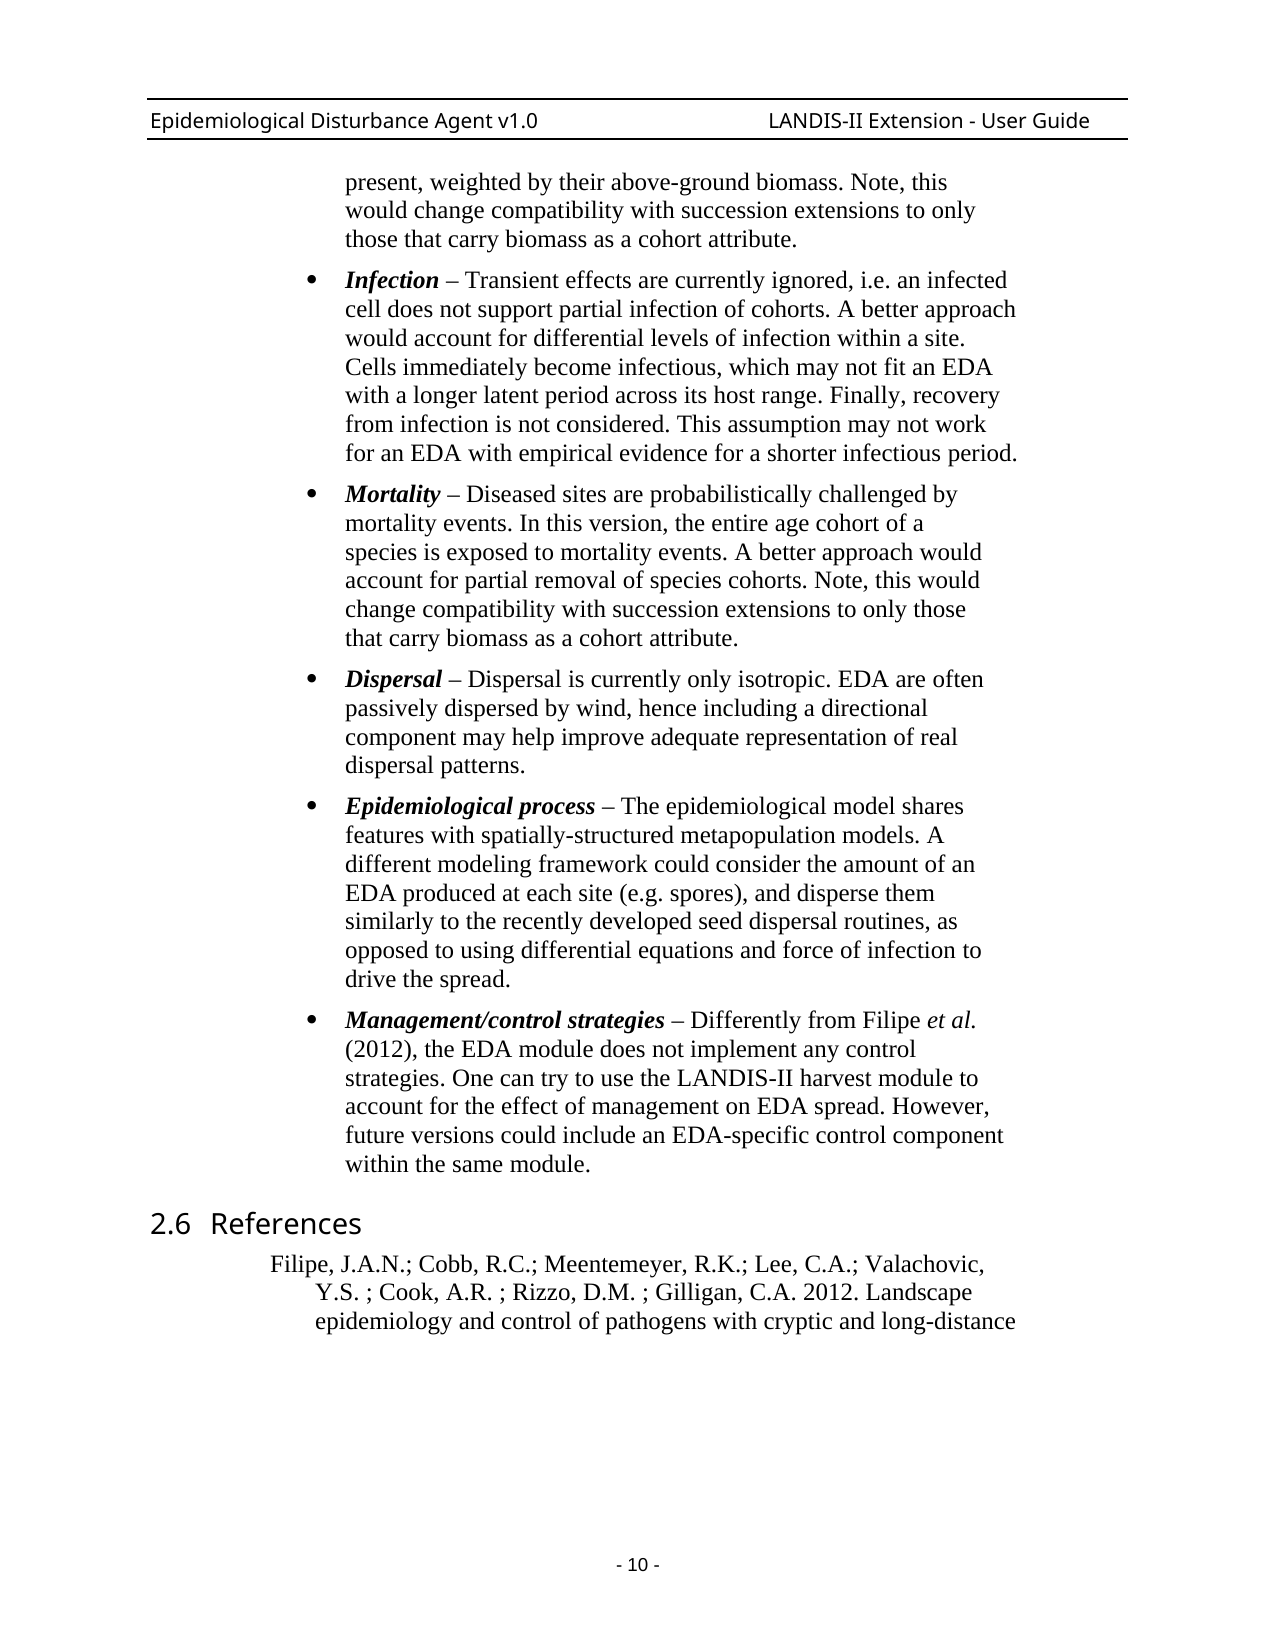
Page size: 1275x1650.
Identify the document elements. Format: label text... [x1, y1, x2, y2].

text Filipe, J.A.N.; Cobb, R.C.; Meentemeyer, R.K.; Lee, C.A.; Valachovic, [270, 1249, 1142, 1277]
subtitle References [150, 1203, 1142, 1243]
list Infection – Transient effects are currently ignored, i.e. an infected cell does not support partial infection of cohorts. A better approach would account for differential levels of infection within a site. Cells immediately become infectious, which may not fit an EDA with a longer latent period across its host range. Finally, recovery from infection is not considered. This assumption may not work for an EDA with empirical evidence for a shorter infectious period. [307, 266, 1018, 467]
list Epidemiological process – The epidemiological model shares features with spatially-structured metapopulation models. A different modeling framework could consider the amount of an EDA produced at each site (e.g. spores), and disperse them similarly to the recently developed seed dispersal routines, as opposed to using differential equations and force of infection to drive the spread. [307, 791, 982, 993]
list Mortality – Diseased sites are probabilistically challenged by mortality events. In this version, the entire age cohort of a species is exposed to mortality events. A better approach would account for partial removal of species cohorts. Note, this would change compatibility with succession extensions to only those that carry biomass as a cohort attribute. [307, 479, 1002, 652]
list Management/control strategies – Differently from Filipe et al. (2012), the EDA module does not implement any control strategies. One can try to use the LANDIS-II harvest module to account for the effect of management on EDA spread. However, future versions could include an EDA-specific control component within the same module. [307, 1005, 1004, 1178]
text Y.S. ; Cook, A.R. ; Rizzo, D.M. ; Gilligan, C.A. 2012. Landscape epidemiology and control of pathogens with cryptic and long-distance [315, 1277, 1018, 1335]
text present, weighted by their above-ground biomass. Note, this would change compatibility with succession extensions to only those that carry biomass as a cohort attribute. [345, 167, 978, 253]
list Dispersal – Dispersal is currently only isotropic. EDA are often passively dispersed by wind, hence including a directional component may help improve adequate representation of real dispersal patterns. [307, 664, 984, 779]
